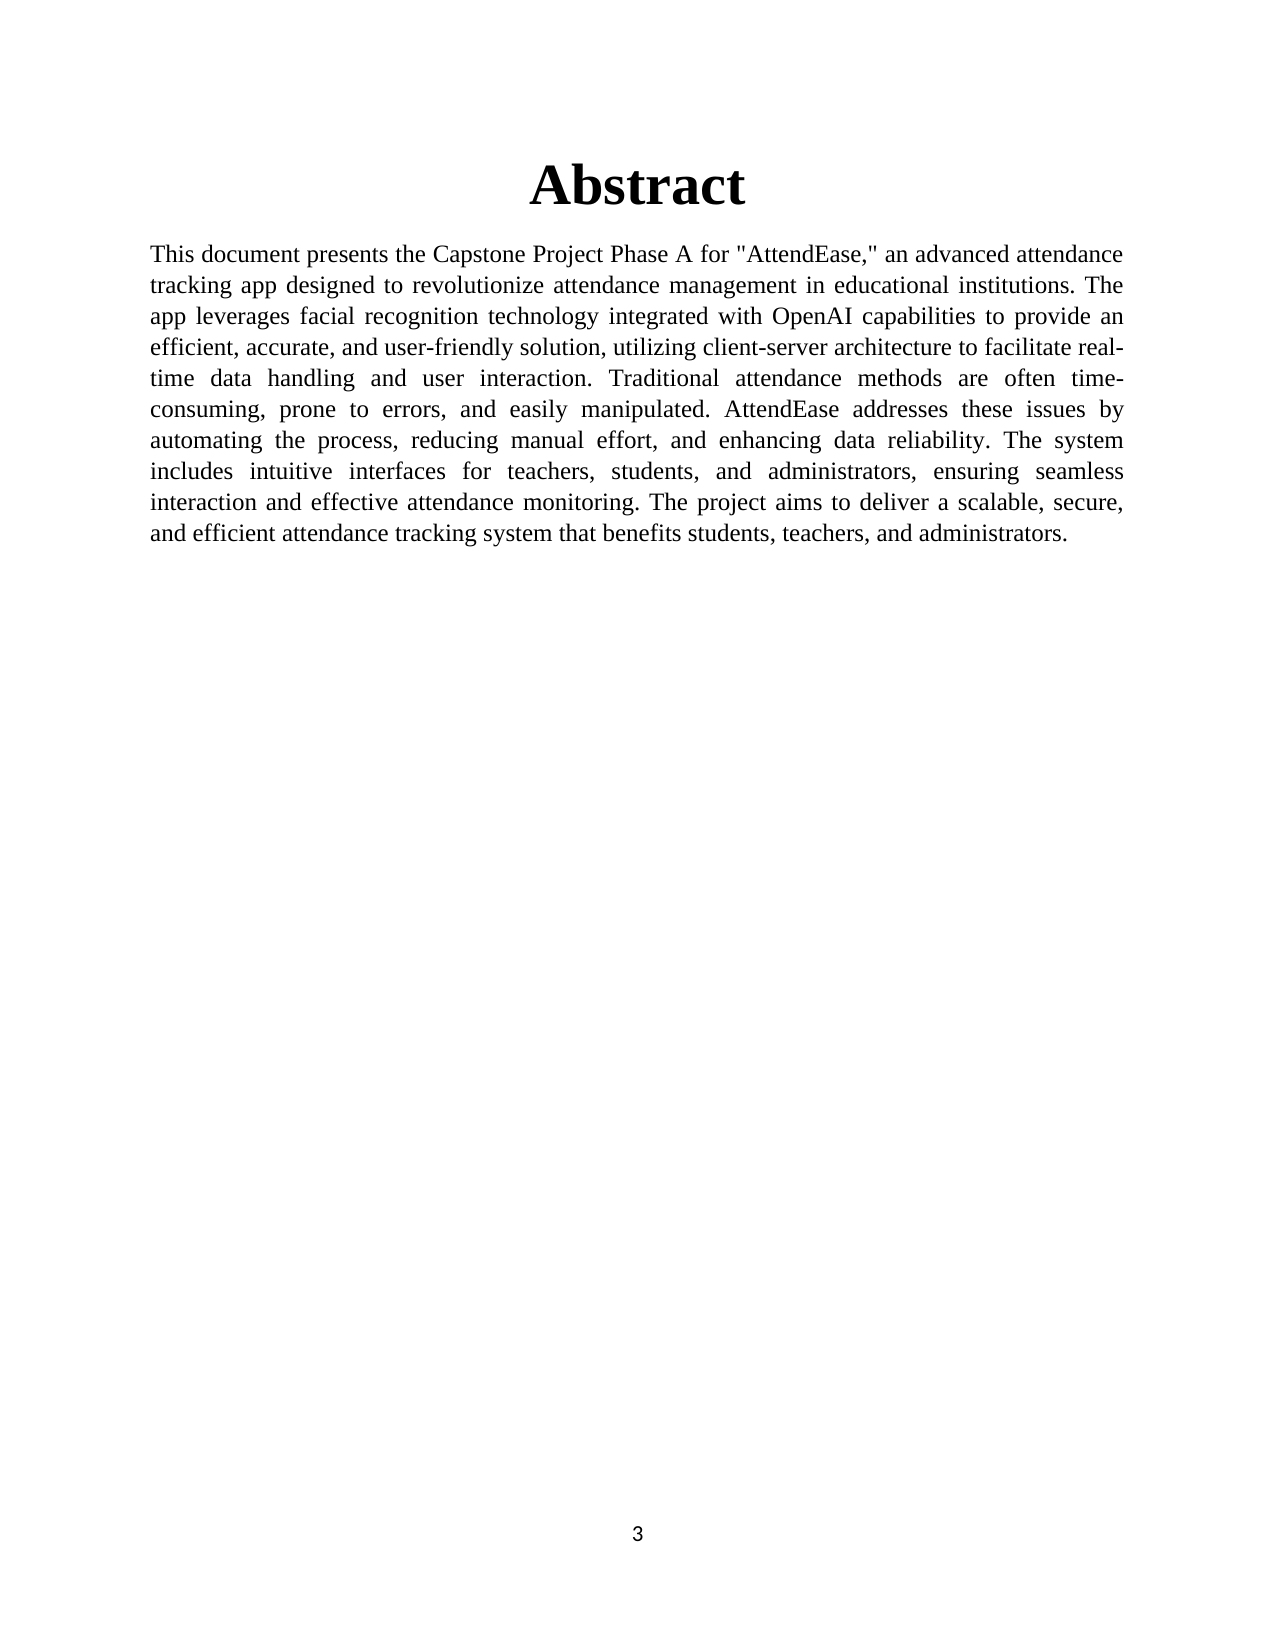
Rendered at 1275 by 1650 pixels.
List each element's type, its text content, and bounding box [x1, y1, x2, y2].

subtitle Abstract [150, 150, 1125, 217]
text This document presents the Capstone Project Phase A for "AttendEase," an advanced attendance tracking app designed to revolutionize attendance management in educational institutions. The app leverages facial recognition technology integrated with OpenAI capabilities to provide an efficient, accurate, and user-friendly solution, utilizing client-server architecture to facilitate real-time data handling and user interaction. Traditional attendance methods are often time-consuming, prone to errors, and easily manipulated. AttendEase addresses these issues by automating the process, reducing manual effort, and enhancing data reliability. The system includes intuitive interfaces for teachers, students, and administrators, ensuring seamless interaction and effective attendance monitoring. The project aims to deliver a scalable, secure, and efficient attendance tracking system that benefits students, teachers, and administrators. [150, 239, 1125, 547]
